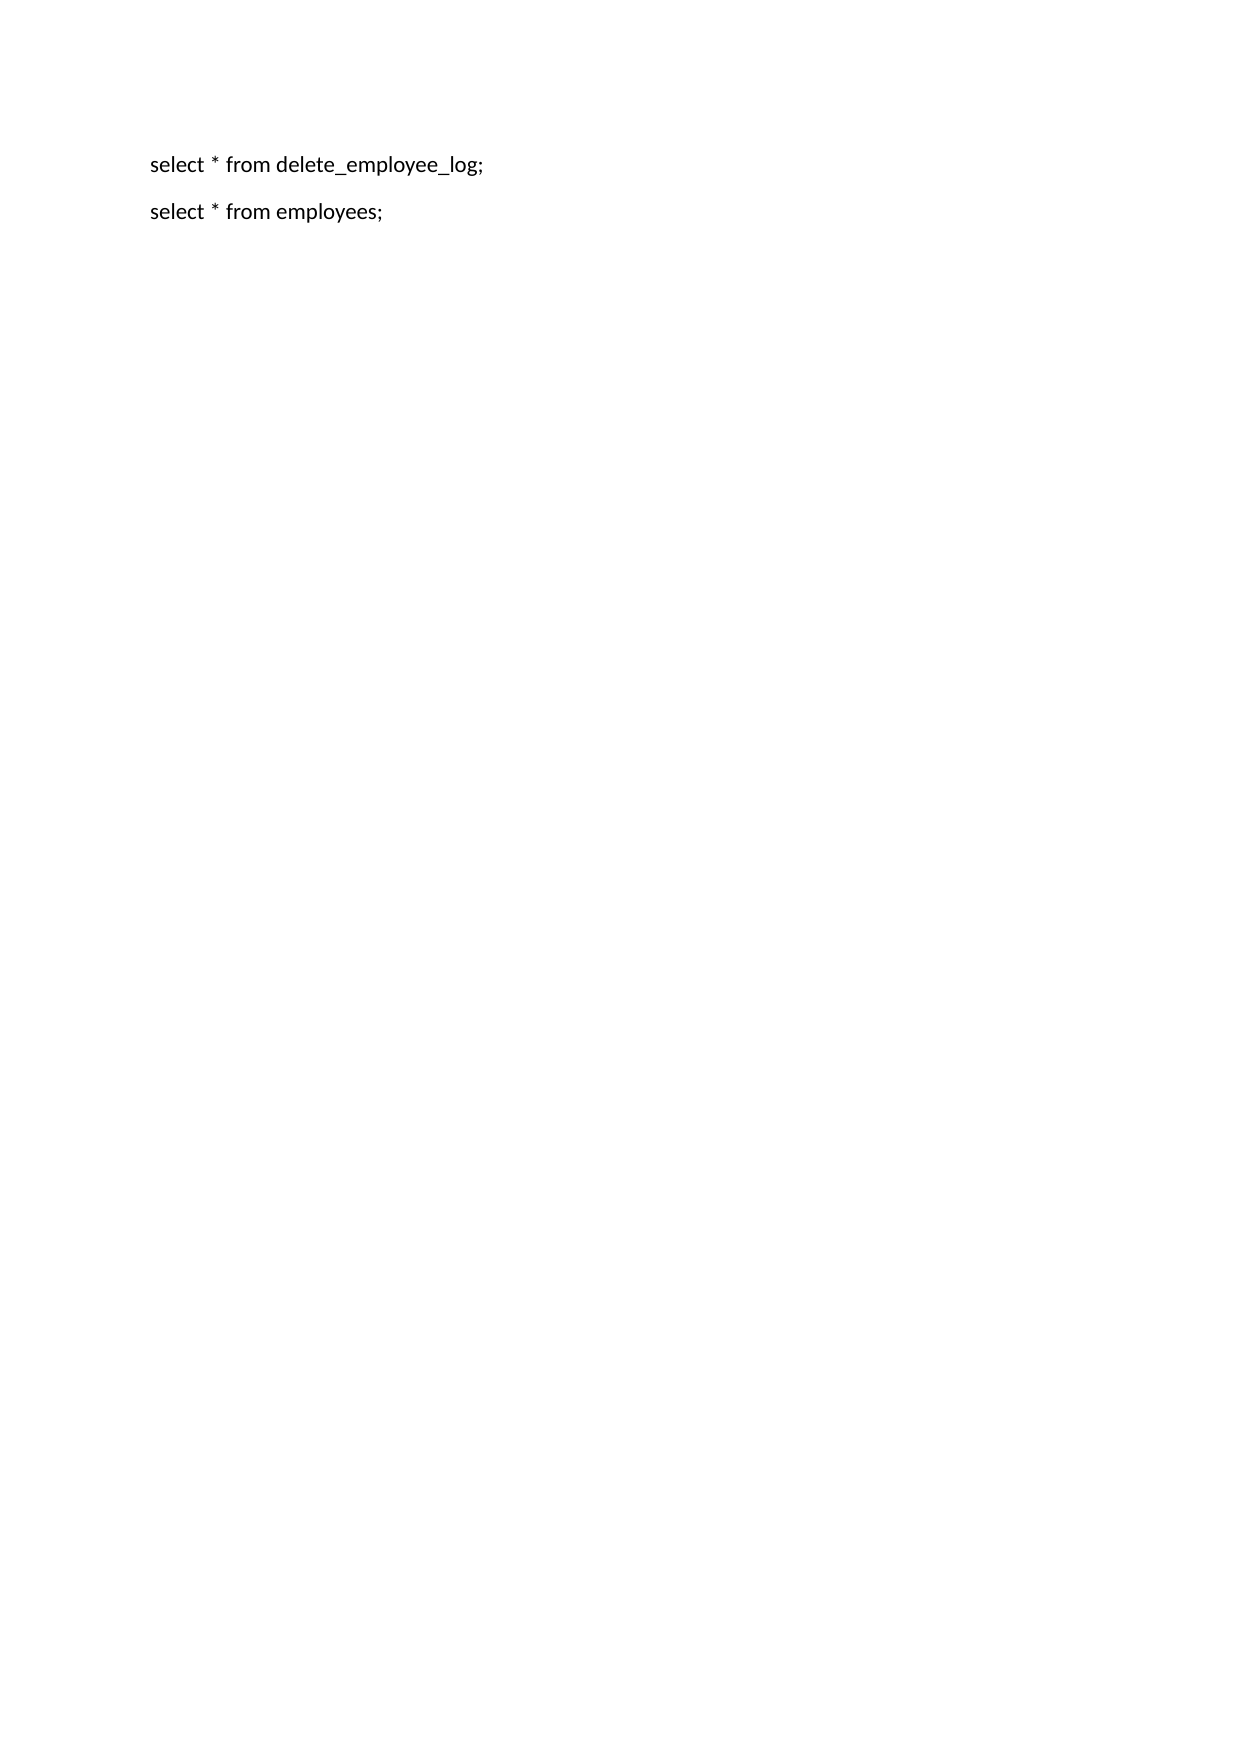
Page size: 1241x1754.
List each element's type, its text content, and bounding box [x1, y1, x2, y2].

text select * from employees; [150, 197, 1090, 225]
text select * from delete_employee_log; [150, 150, 1090, 178]
